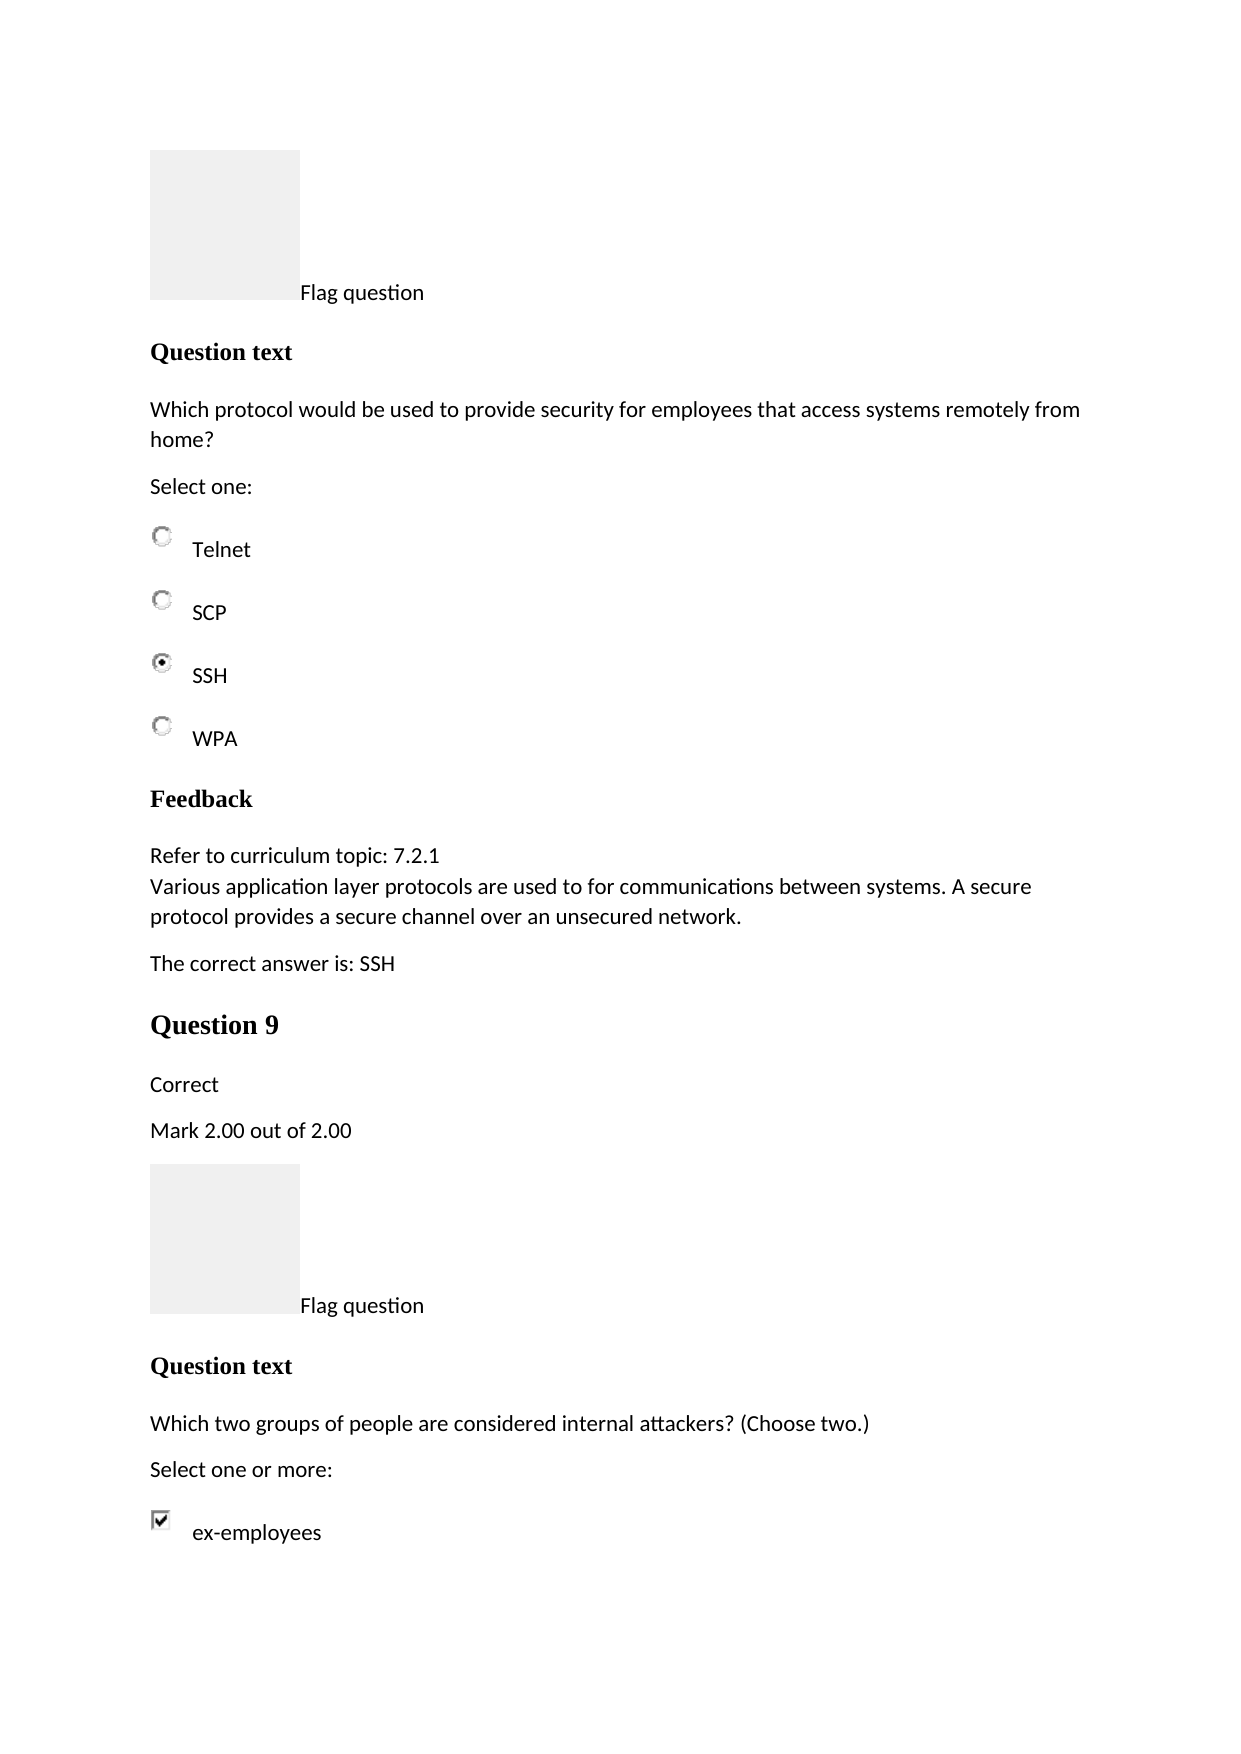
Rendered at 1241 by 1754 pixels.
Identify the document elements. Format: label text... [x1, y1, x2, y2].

text Refer to curriculum topic: 7.2.1 Various application layer protocols are used to for communications between systems. A secure protocol provides a secure channel over an unsecured network. [150, 842, 1090, 930]
text The correct answer is: SSH [150, 949, 1090, 977]
text Select one or more: [150, 1456, 1090, 1483]
text Which two groups of people are considered internal attackers? (Choose two.) [150, 1409, 1090, 1437]
text ex-employees [150, 1502, 1090, 1547]
text Mark 2.00 out of 2.00 [150, 1117, 1090, 1145]
text Which protocol would be used to provide security for employees that access systems remotely from home? [150, 395, 1090, 453]
text Flag question [150, 1163, 1090, 1319]
subtitle Question text [150, 337, 1090, 366]
text Correct [150, 1070, 1090, 1098]
subtitle Question 9 [150, 1008, 1090, 1041]
text SCP [150, 582, 1090, 626]
subtitle Feedback [150, 784, 1090, 812]
text Flag question [150, 150, 1090, 306]
text WPA [150, 708, 1090, 752]
subtitle Question text [150, 1351, 1090, 1379]
text Telnet [150, 519, 1090, 563]
text SSH [150, 645, 1090, 689]
text Select one: [150, 472, 1090, 500]
